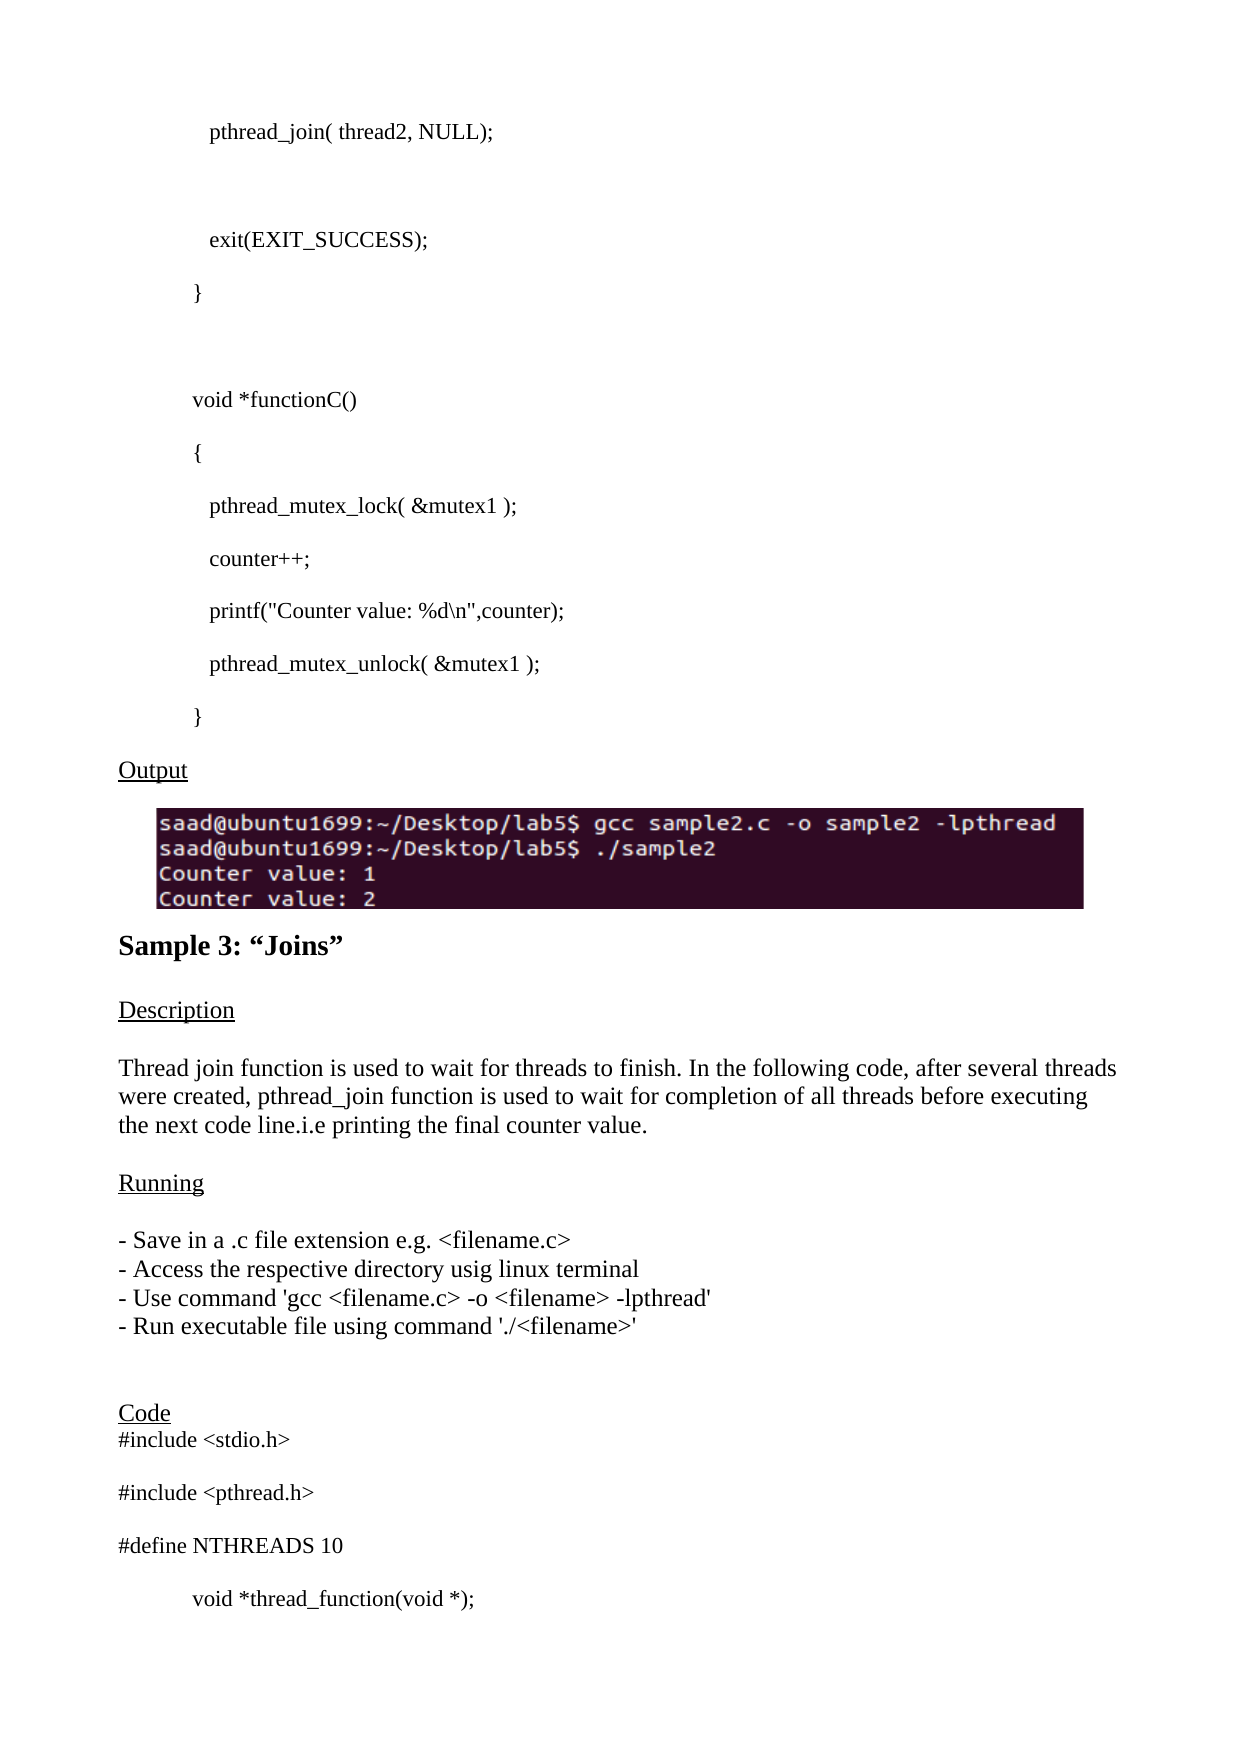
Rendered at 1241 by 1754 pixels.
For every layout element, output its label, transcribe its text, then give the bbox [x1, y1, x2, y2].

text #include <pthread.h> [118, 1479, 1122, 1506]
text #include <stdio.h> [118, 1426, 1122, 1453]
text #define NTHREADS 10 [118, 1532, 1122, 1558]
text - Access the respective directory usig linux terminal [118, 1254, 1122, 1283]
text void *functionC() [118, 386, 1122, 413]
text pthread_mutex_lock( &mutex1 ); [118, 492, 1122, 518]
text exit(EXIT_SUCCESS); [118, 226, 1122, 252]
text void *thread_function(void *); [118, 1584, 1122, 1611]
text printf("Counter value: %d\n",counter); [118, 597, 1122, 624]
text } [118, 703, 1122, 729]
text pthread_join( thread2, NULL); [118, 118, 1122, 144]
text Output [118, 755, 1122, 784]
text Running [118, 1168, 1122, 1196]
text Sample 3: “Joins” [118, 928, 1122, 962]
text } [118, 279, 1122, 305]
text { [118, 439, 1122, 466]
picture [156, 808, 1084, 909]
text Code [118, 1398, 1122, 1426]
text - Save in a .c file extension e.g. <filename.c> [118, 1225, 1122, 1254]
text Thread join function is used to wait for threads to finish. In the following code, after several threads were created, pthread_join function is used to wait for completion of all threads before executing the next code line.i.e printing the final counter value. [118, 1053, 1122, 1139]
text - Run executable file using command './<filename>' [118, 1311, 1122, 1340]
text pthread_mutex_unlock( &mutex1 ); [118, 650, 1122, 676]
text Description [118, 995, 1122, 1024]
text - Use command 'gcc <filename.c> -o <filename> -lpthread' [118, 1283, 1122, 1311]
text counter++; [118, 544, 1122, 571]
